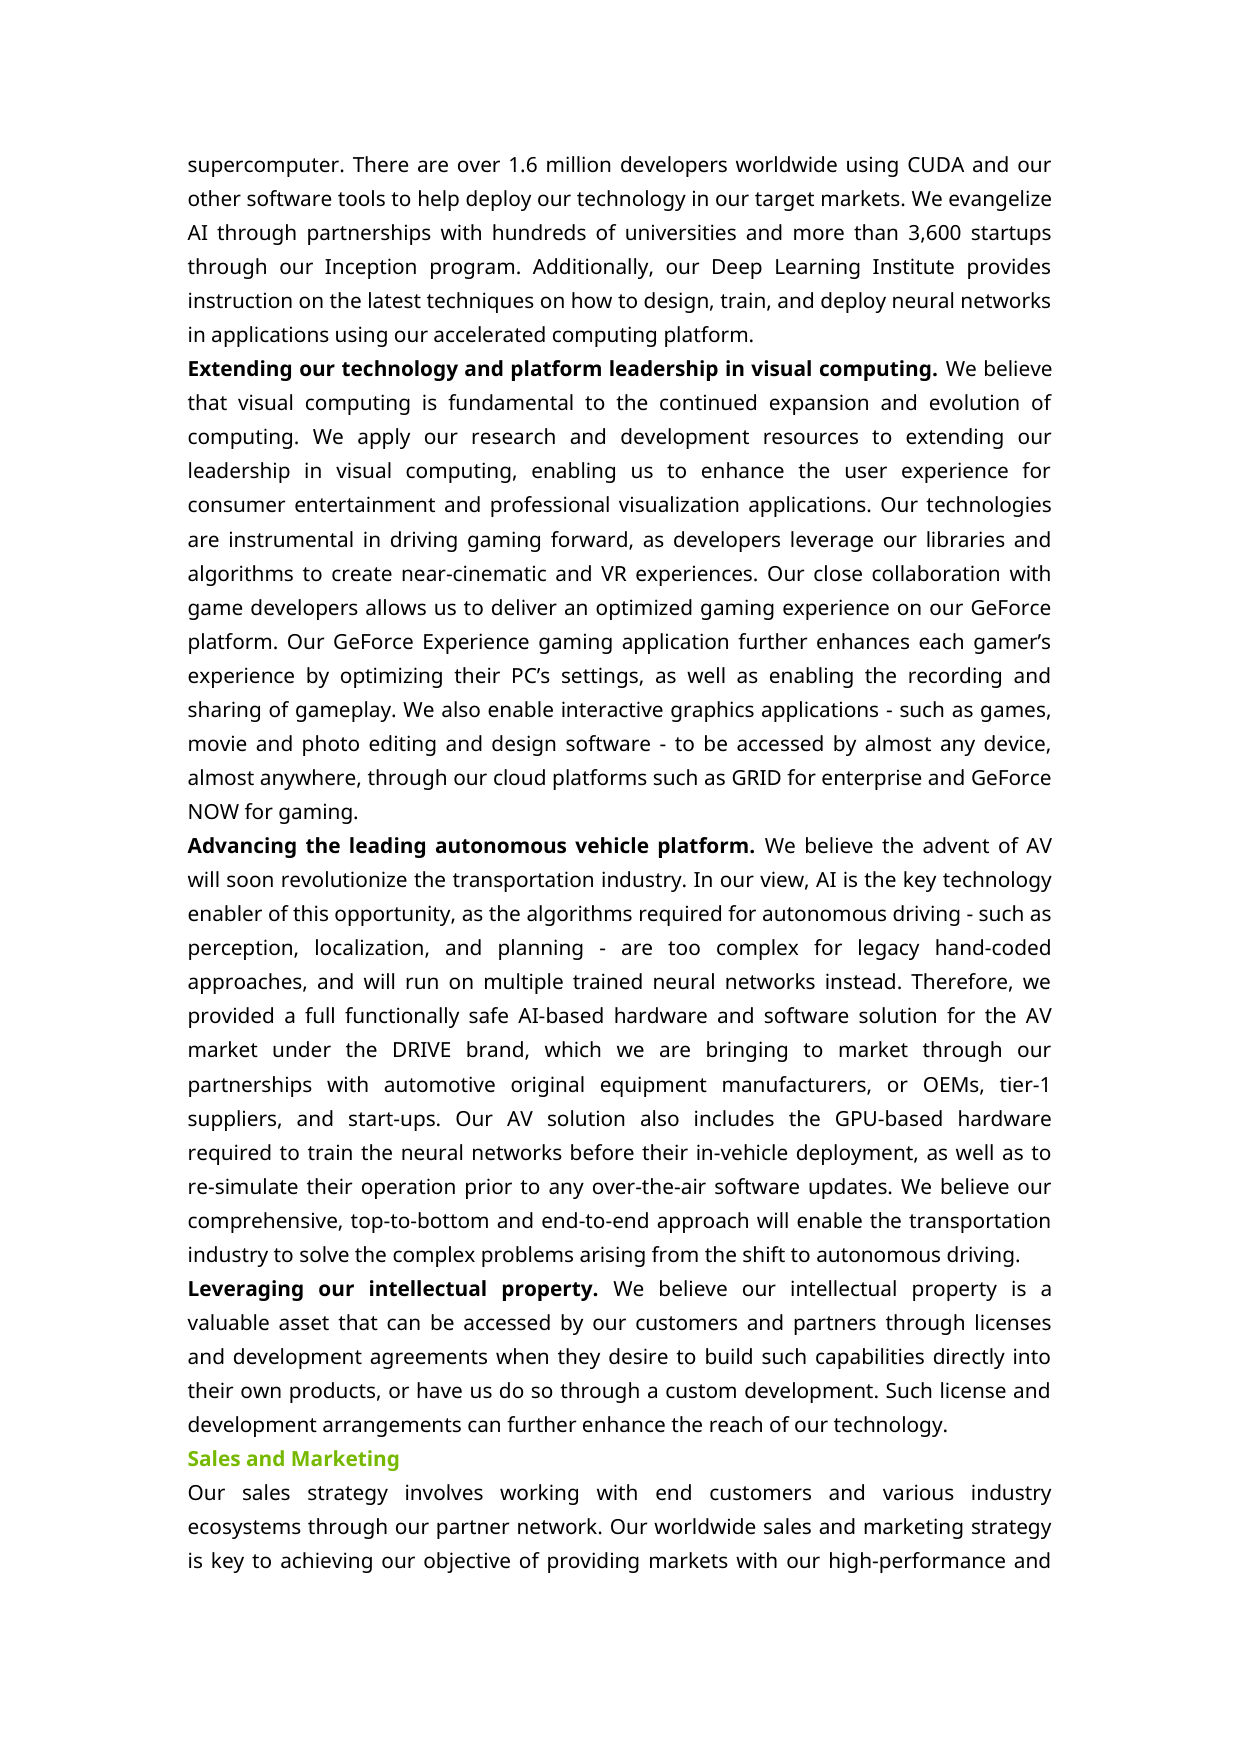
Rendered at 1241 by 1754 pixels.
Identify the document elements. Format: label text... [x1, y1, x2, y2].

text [187, 1478, 1053, 1575]
text Advancing the leading autonomous vehicle platform. We believe the advent of AV will soon revolutionize the transportation industry. In our view, AI is the key technology enabler of this opportunity, as the algorithms required for autonomous driving - such as perception, localization, and planning - are too complex for legacy hand-coded approaches, and will run on multiple trained neural networks instead. Therefore, we provided a full functionally safe AI-based hardware and software solution for the AV market under the DRIVE brand, which we are bringing to market through our partnerships with automotive original equipment manufacturers, or OEMs, tier-1 suppliers, and start-ups. Our AV solution also includes the GPU-based hardware required to train the neural networks before their in-vehicle deployment, as well as to re-simulate their operation prior to any over-the-air software updates. We believe our comprehensive, top-to-bottom and end-to-end approach will enable the transportation industry to solve the complex problems arising from the shift to autonomous driving. [187, 831, 1053, 1268]
text Leveraging our intellectual property. We believe our intellectual property is a valuable asset that can be accessed by our customers and partners through licenses and development agreements when they desire to build such capabilities directly into their own products, or have us do so through a custom development. Such license and development arrangements can further enhance the reach of our technology. [187, 1274, 1053, 1439]
text Sales and Marketing [187, 1444, 1053, 1473]
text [187, 150, 1053, 349]
text Extending our technology and platform leadership in visual computing. We believe that visual computing is fundamental to the continued expansion and evolution of computing. We apply our research and development resources to extending our leadership in visual computing, enabling us to enhance the user experience for consumer entertainment and professional visualization applications. Our technologies are instrumental in driving gaming forward, as developers leverage our libraries and algorithms to create near-cinematic and VR experiences. Our close collaboration with game developers allows us to deliver an optimized gaming experience on our GeForce platform. Our GeForce Experience gaming application further enhances each gamer’s experience by optimizing their PC’s settings, as well as enabling the recording and sharing of gameplay. We also enable interactive graphics applications - such as games, movie and photo editing and design software - to be accessed by almost any device, almost anywhere, through our cloud platforms such as GRID for enterprise and GeForce NOW for gaming. [187, 354, 1053, 826]
